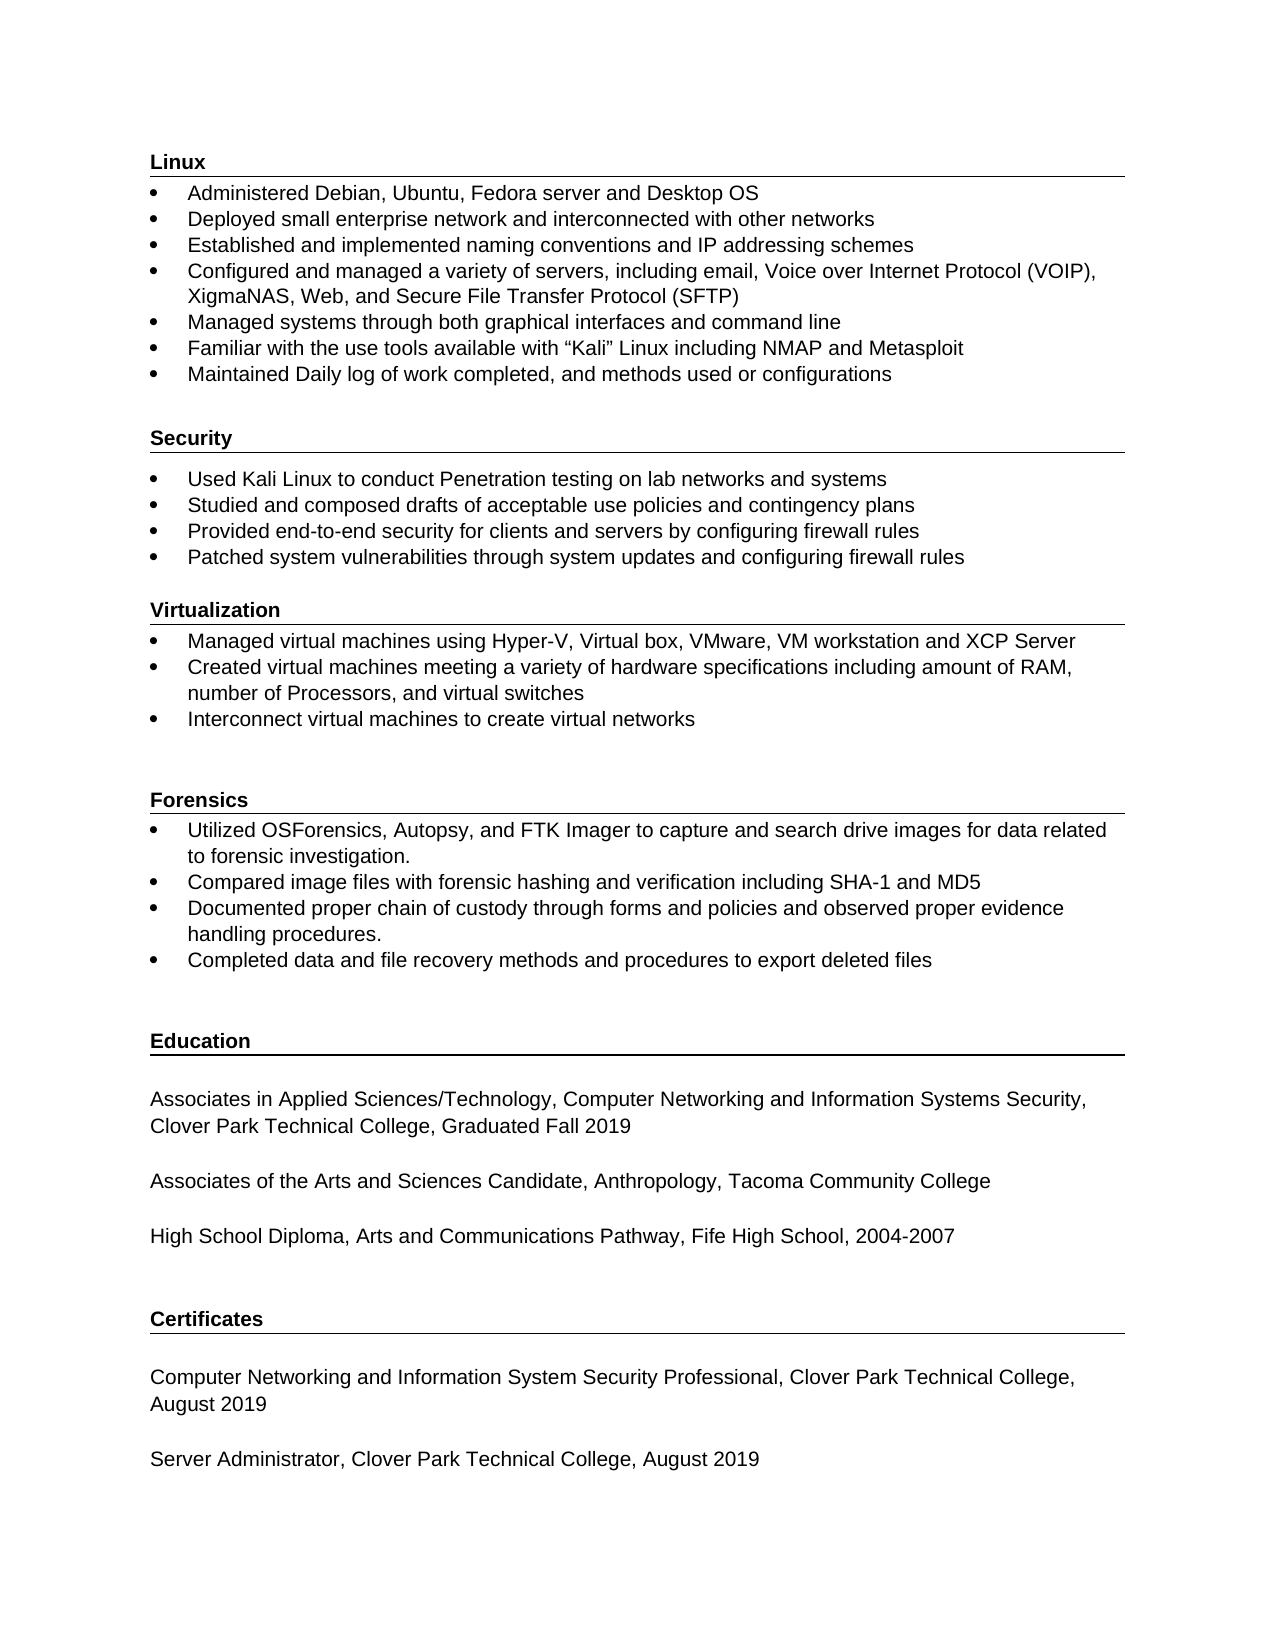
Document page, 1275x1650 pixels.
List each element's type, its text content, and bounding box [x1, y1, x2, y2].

subtitle Configured and managed a variety of servers, including email, Voice over Internet Protocol (VOIP), XigmaNAS, Web, and Secure File Transfer Protocol (SFTP) [150, 258, 1125, 308]
subtitle Completed data and file recovery methods and procedures to export deleted files [150, 948, 1125, 972]
subtitle Familiar with the use tools available with “Kali” Linux including NMAP and Metasploit [150, 336, 1125, 360]
subtitle Deployed small enterprise network and interconnected with other networks [150, 207, 1125, 231]
text Server Administrator, Clover Park Technical College, August 2019 [150, 1447, 1125, 1471]
subtitle Managed virtual machines using Hyper-V, Virtual box, VMware, VM workstation and XCP Server [150, 629, 1125, 653]
text Computer Networking and Information System Security Professional, Clover Park Technical College, August 2019 [150, 1365, 1125, 1416]
text High School Diploma, Arts and Communications Pathway, Fife High School, 2004-2007 [150, 1224, 1125, 1248]
subtitle Interconnect virtual machines to create virtual networks [150, 707, 1125, 731]
text Virtualization [150, 598, 1125, 624]
subtitle Provided end-to-end security for clients and servers by configuring firewall rules [150, 519, 1125, 543]
subtitle Maintained Daily log of work completed, and methods used or configurations [150, 362, 1125, 386]
subtitle Used Kali Linux to conduct Penetration testing on lab networks and systems [150, 467, 1125, 491]
subtitle Compared image files with forensic hashing and verification including SHA-1 and MD5 [150, 870, 1125, 894]
text Security [150, 426, 1125, 452]
subtitle Managed systems through both graphical interfaces and command line [150, 310, 1125, 334]
text Education [150, 1028, 1125, 1054]
subtitle Established and implemented naming conventions and IP addressing schemes [150, 232, 1125, 257]
subtitle Studied and composed drafts of acceptable use policies and contingency plans [150, 493, 1125, 517]
subtitle Patched system vulnerabilities through system updates and configuring firewall rules [150, 545, 1125, 569]
subtitle Administered Debian, Ubuntu, Fedora server and Desktop OS [150, 181, 1125, 205]
text Certificates [150, 1307, 1125, 1333]
subtitle Utilized OSForensics, Autopsy, and FTK Imager to capture and search drive images for data related to forensic investigation. [150, 818, 1125, 868]
text Associates of the Arts and Sciences Candidate, Anthropology, Tacoma Community College [150, 1169, 1125, 1193]
subtitle Created virtual machines meeting a variety of hardware specifications including amount of RAM, number of Processors, and virtual switches [150, 655, 1125, 705]
subtitle Documented proper chain of custody through forms and policies and observed proper evidence handling procedures. [150, 896, 1125, 946]
text Linux [150, 150, 1125, 176]
text Forensics [150, 787, 1125, 813]
text Associates in Applied Sciences/Technology, Computer Networking and Information Systems Security, Clover Park Technical College, Graduated Fall 2019 [150, 1087, 1125, 1138]
